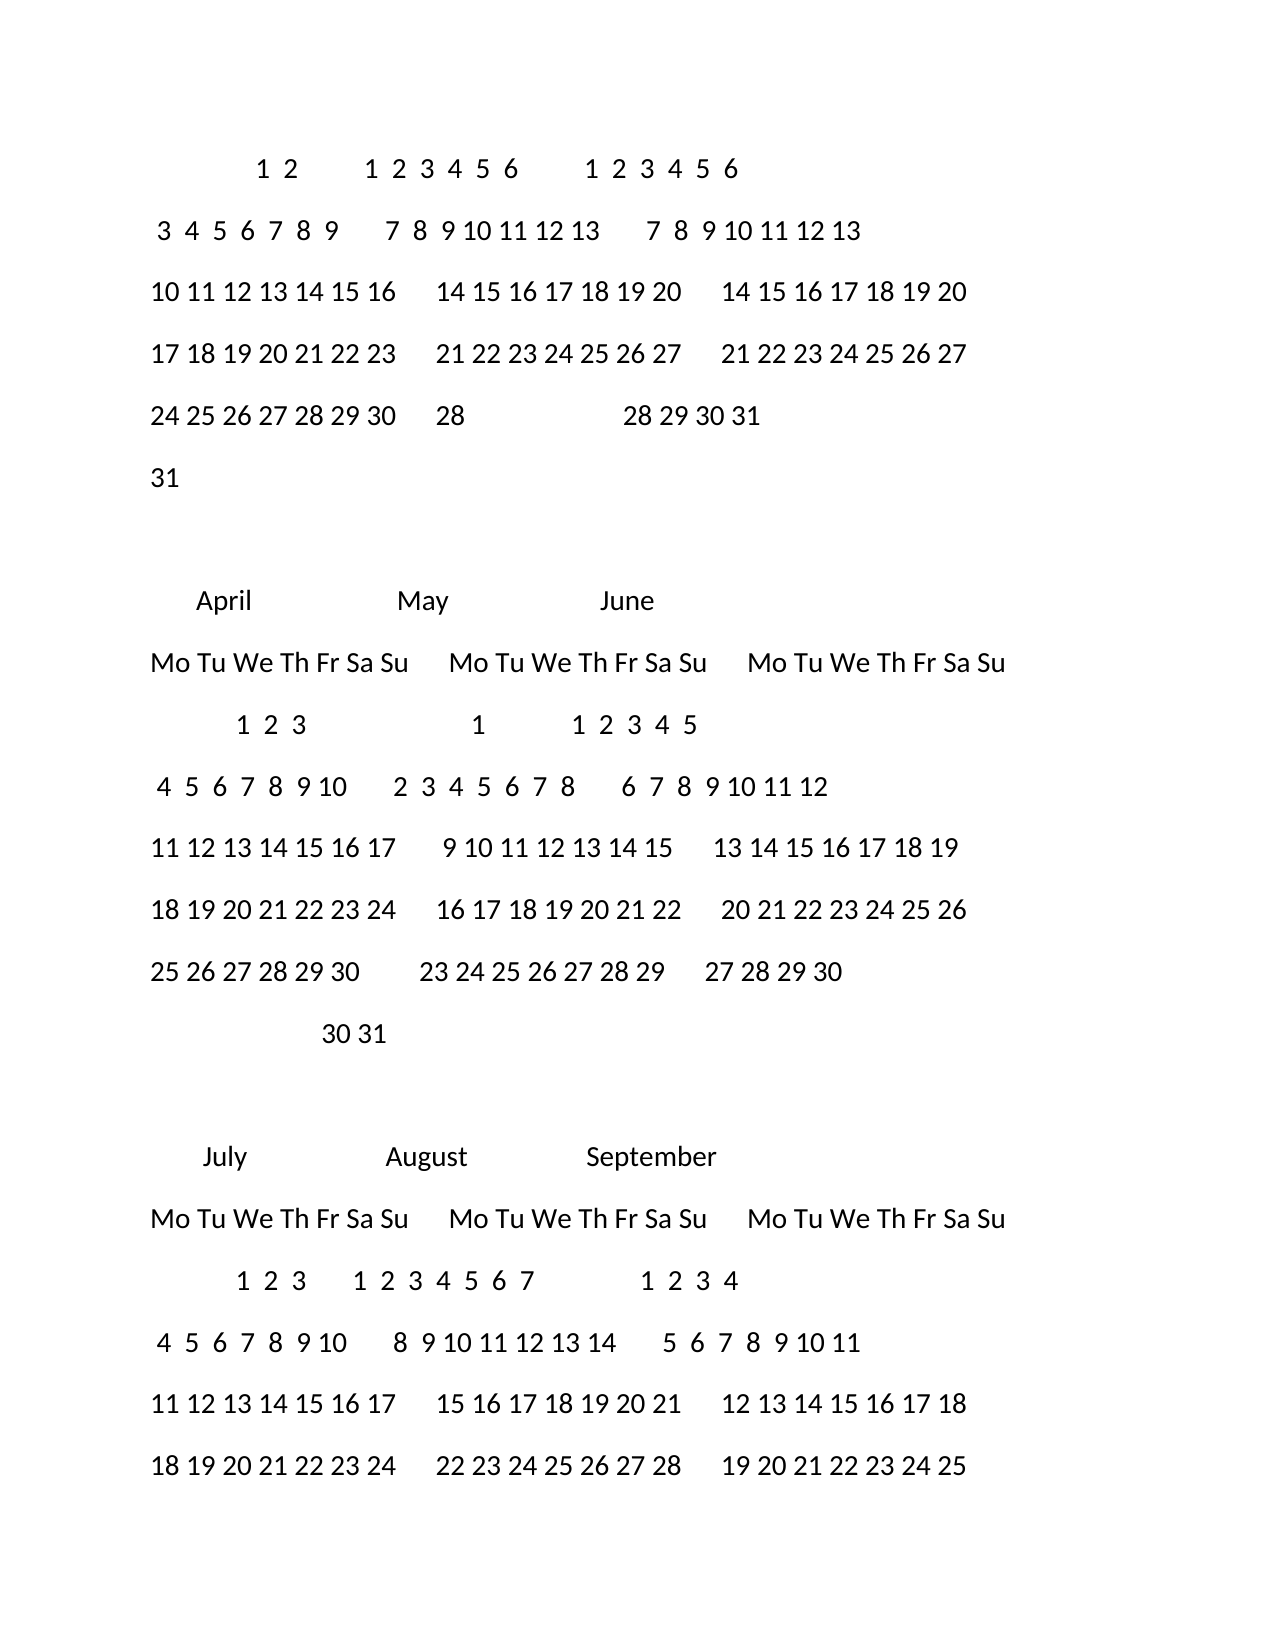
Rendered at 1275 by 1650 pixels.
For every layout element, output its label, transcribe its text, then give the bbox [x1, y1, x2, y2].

text April May June [150, 582, 1125, 618]
text 1 2 3 1 2 3 4 5 6 7 1 2 3 4 [150, 1262, 1125, 1297]
text 3 4 5 6 7 8 9 7 8 9 10 11 12 13 7 8 9 10 11 12 13 [150, 212, 1125, 247]
text 1 2 3 1 1 2 3 4 5 [150, 706, 1125, 742]
text Mo Tu We Th Fr Sa Su Mo Tu We Th Fr Sa Su Mo Tu We Th Fr Sa Su [150, 644, 1125, 680]
text 1 2 1 2 3 4 5 6 1 2 3 4 5 6 [150, 150, 1125, 186]
text 10 11 12 13 14 15 16 14 15 16 17 18 19 20 14 15 16 17 18 19 20 [150, 273, 1125, 309]
text 17 18 19 20 21 22 23 21 22 23 24 25 26 27 21 22 23 24 25 26 27 [150, 335, 1125, 371]
text 25 26 27 28 29 30 23 24 25 26 27 28 29 27 28 29 30 [150, 953, 1125, 989]
text Mo Tu We Th Fr Sa Su Mo Tu We Th Fr Sa Su Mo Tu We Th Fr Sa Su [150, 1200, 1125, 1236]
text 18 19 20 21 22 23 24 22 23 24 25 26 27 28 19 20 21 22 23 24 25 [150, 1447, 1125, 1483]
text 31 [150, 459, 1125, 494]
text 30 31 [150, 1015, 1125, 1050]
text 4 5 6 7 8 9 10 8 9 10 11 12 13 14 5 6 7 8 9 10 11 [150, 1324, 1125, 1359]
text 24 25 26 27 28 29 30 28 28 29 30 31 [150, 397, 1125, 433]
text 11 12 13 14 15 16 17 9 10 11 12 13 14 15 13 14 15 16 17 18 19 [150, 829, 1125, 865]
text 11 12 13 14 15 16 17 15 16 17 18 19 20 21 12 13 14 15 16 17 18 [150, 1385, 1125, 1421]
text 4 5 6 7 8 9 10 2 3 4 5 6 7 8 6 7 8 9 10 11 12 [150, 768, 1125, 803]
text July August September [150, 1138, 1125, 1174]
text 18 19 20 21 22 23 24 16 17 18 19 20 21 22 20 21 22 23 24 25 26 [150, 891, 1125, 927]
